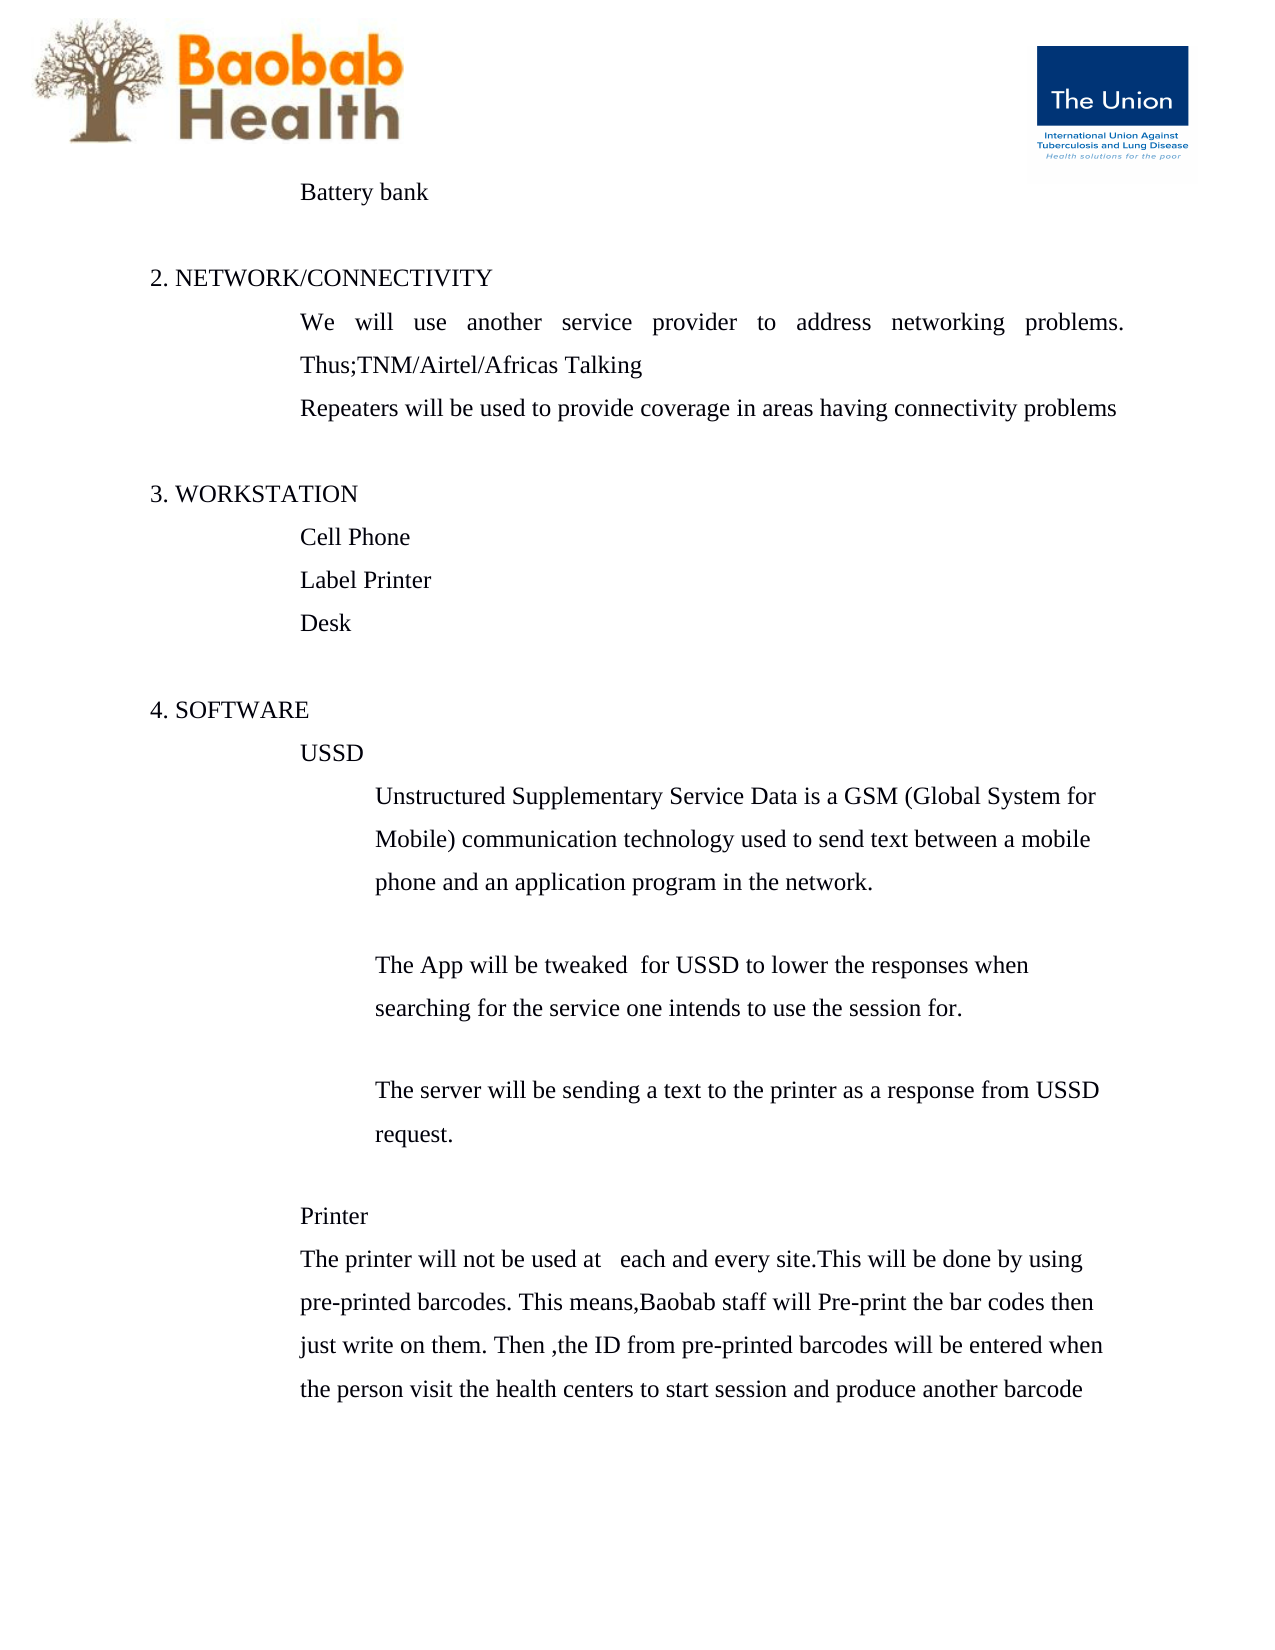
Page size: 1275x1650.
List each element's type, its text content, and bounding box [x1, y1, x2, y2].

list Desk [262, 608, 1125, 637]
list Cell Phone [262, 522, 1125, 551]
picture [1026, 46, 1198, 184]
text The printer will not be used at each and every site.This will be done by using pre-printed barcodes. This means,Baobab staff will Pre-print the bar codes then just write on them. Then ,the ID from pre-printed barcodes will be entered when the person visit the health centers to start session and produce another barcode [300, 1244, 1125, 1402]
list USSD [262, 738, 1125, 767]
picture [31, 18, 404, 144]
list Label Printer [262, 565, 1125, 594]
list Unstructured Supplementary Service Data is a GSM (Global System for Mobile) communication technology used to send text between a mobile phone and an application program in the network. [337, 781, 1125, 896]
list Repeaters will be used to provide coverage in areas having connectivity problems [262, 393, 1125, 422]
list Printer [262, 1201, 1125, 1230]
text 2. NETWORK/CONNECTIVITY [150, 263, 1125, 292]
text 3. WORKSTATION [150, 479, 1125, 508]
list Battery bank [262, 150, 1125, 206]
list We will use another service provider to address networking problems. Thus;TNM/Airtel/Africas Talking [262, 307, 1125, 378]
list The server will be sending a text to the printer as a response from USSD request. [337, 1076, 1125, 1147]
list The App will be tweaked for USSD to lower the responses when searching for the service one intends to use the session for. [337, 950, 1125, 1022]
text 4. SOFTWARE [150, 695, 1125, 723]
